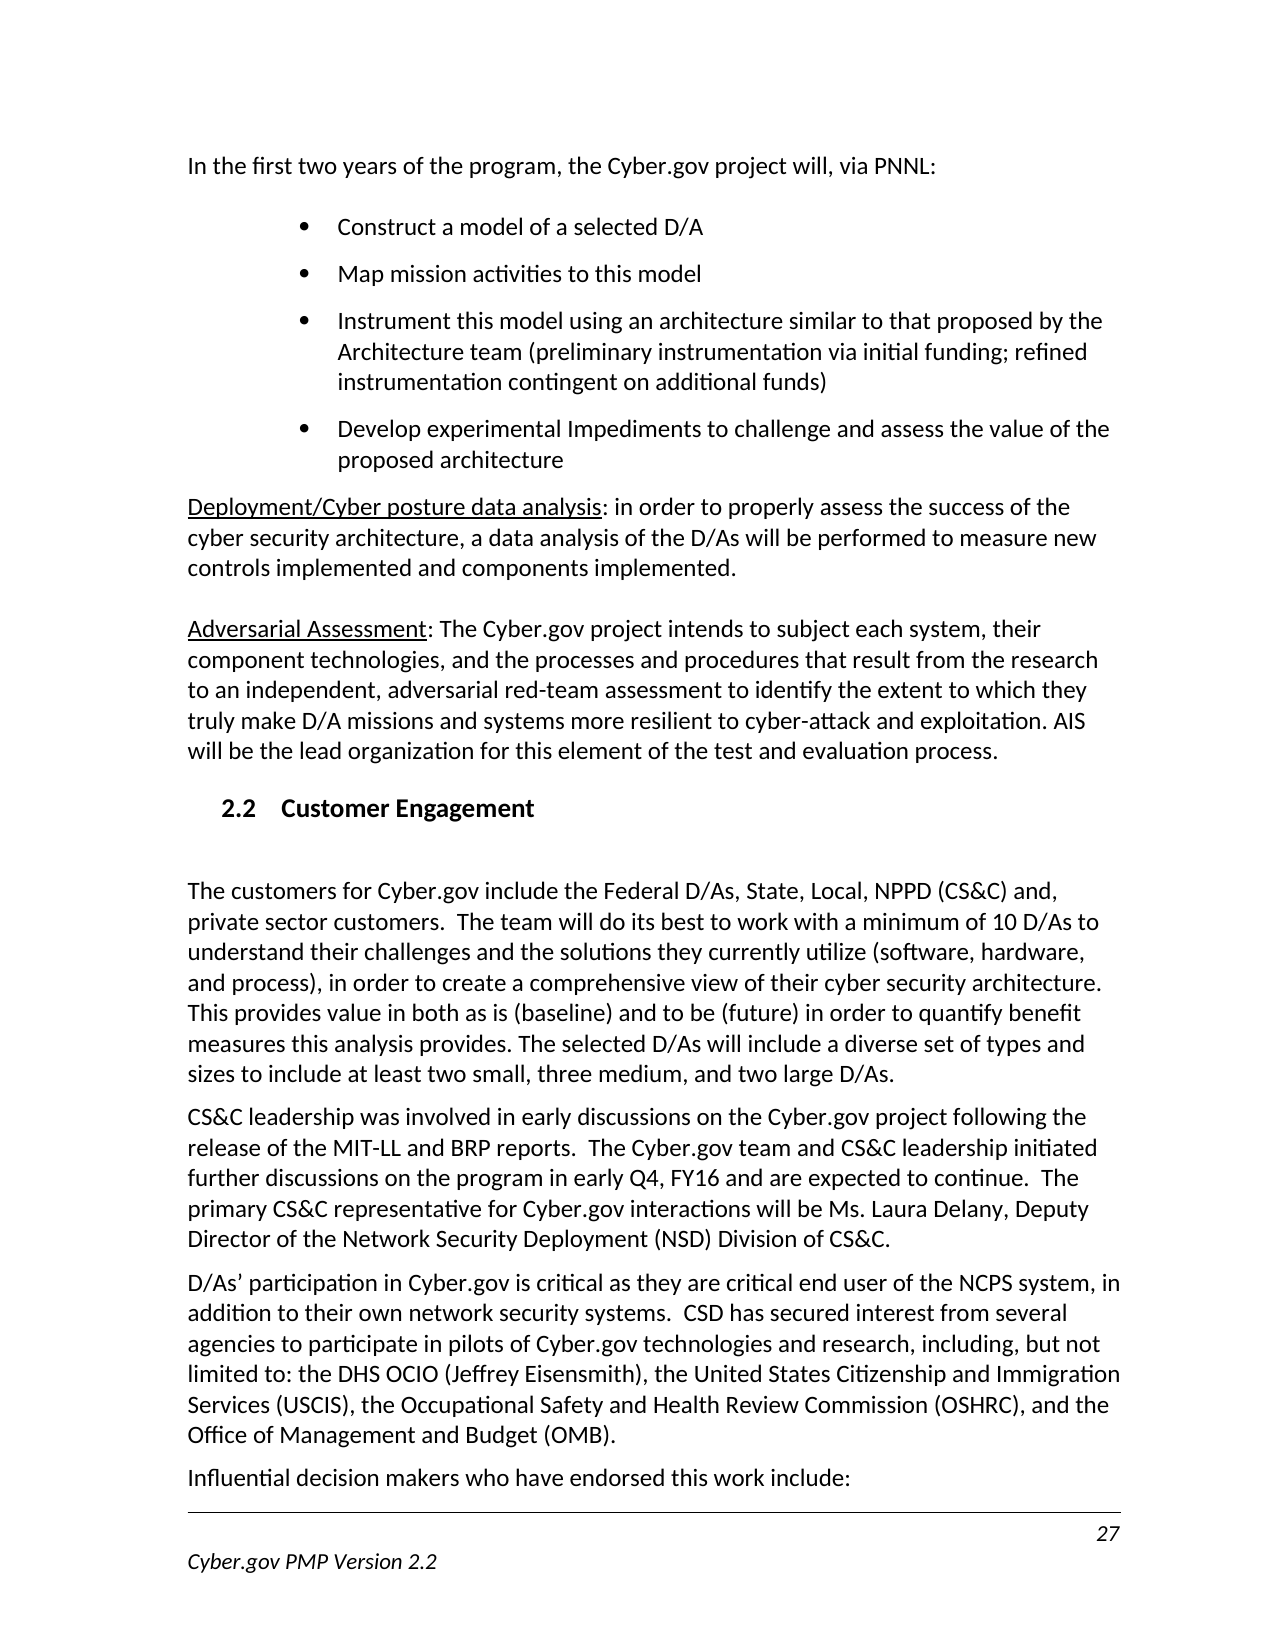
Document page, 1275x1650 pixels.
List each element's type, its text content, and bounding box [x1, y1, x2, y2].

list Develop experimental Impediments to challenge and assess the value of the proposed architecture [300, 414, 1125, 475]
list Instrument this model using an architecture similar to that proposed by the Architecture team (preliminary instrumentation via initial funding; refined instrumentation contingent on additional funds) [300, 305, 1125, 397]
text In the first two years of the program, the Cyber.gov project will, via PNNL: [187, 150, 1125, 181]
text CS&C leadership was involved in early discussions on the Cyber.gov project following the release of the MIT-LL and BRP reports. The Cyber.gov team and CS&C leadership initiated further discussions on the program in early Q4, FY16 and are expected to continue. The primary CS&C representative for Cyber.gov interactions will be Ms. Laura Delany, Deputy Director of the Network Security Deployment (NSD) Division of CS&C. [187, 1102, 1125, 1254]
list Map mission activities to this model [300, 258, 1125, 289]
text D/As’ participation in Cyber.gov is critical as they are critical end user of the NCPS system, in addition to their own network security systems. CSD has secured interest from several agencies to participate in pilots of Cyber.gov technologies and research, including, but not limited to: the DHS OCIO (Jeffrey Eisensmith), the United States Citizenship and Immigration Services (USCIS), the Occupational Safety and Health Review Commission (OSHRC), and the Office of Management and Budget (OMB). [187, 1267, 1125, 1450]
text Influential decision makers who have endorsed this work include: [187, 1462, 1125, 1493]
subtitle Customer Engagement [221, 791, 1125, 824]
text Adversarial Assessment: The Cyber.gov project intends to subject each system, their component technologies, and the processes and procedures that result from the research to an independent, adversarial red-team assessment to identify the extent to which they truly make D/A missions and systems more resilient to cyber-attack and exploitation. AIS will be the lead organization for this element of the test and evaluation process. [187, 613, 1125, 766]
text The customers for Cyber.gov include the Federal D/As, State, Local, NPPD (CS&C) and, private sector customers. The team will do its best to work with a minimum of 10 D/As to understand their challenges and the solutions they currently utilize (software, hardware, and process), in order to create a comprehensive view of their cyber security architecture. This provides value in both as is (baseline) and to be (future) in order to quantify benefit measures this analysis provides. The selected D/As will include a diverse set of types and sizes to include at least two small, three medium, and two large D/As. [187, 875, 1125, 1089]
text Deployment/Cyber posture data analysis: in order to properly assess the success of the cyber security architecture, a data analysis of the D/As will be performed to measure new controls implemented and components implemented. [187, 491, 1125, 583]
list Construct a model of a selected D/A [300, 211, 1125, 242]
